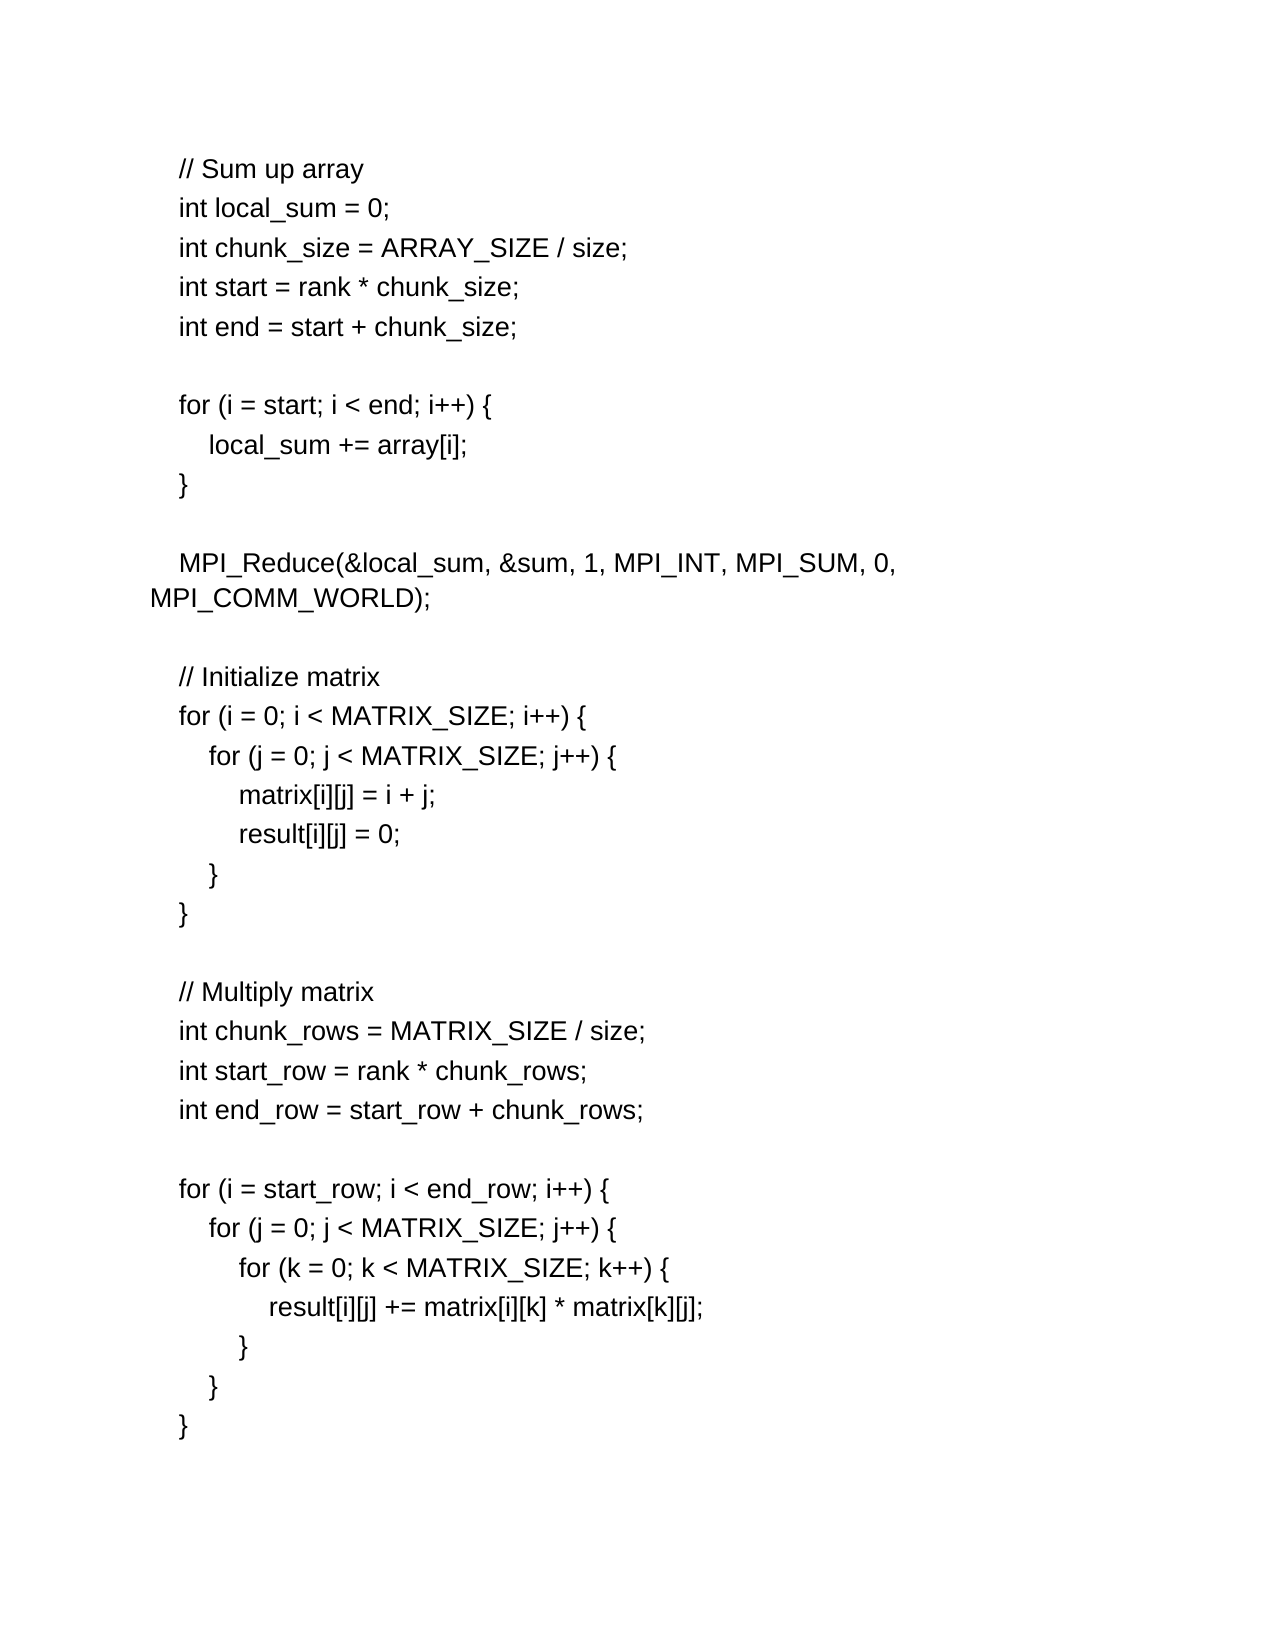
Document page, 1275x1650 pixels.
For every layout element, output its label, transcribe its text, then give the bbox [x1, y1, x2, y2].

text int chunk_rows = MATRIX_SIZE / size; [148, 1015, 1125, 1047]
text // Sum up array [148, 153, 1125, 184]
text for (k = 0; k < MATRIX_SIZE; k++) { [148, 1252, 1125, 1283]
text result[i][j] += matrix[i][k] * matrix[k][j]; [148, 1291, 1125, 1322]
text MPI_Reduce(&local_sum, &sum, 1, MPI_INT, MPI_SUM, 0, MPI_COMM_WORLD); [148, 547, 1125, 613]
text } [148, 1409, 1125, 1440]
text } [148, 1330, 1125, 1362]
text int end = start + chunk_size; [148, 311, 1125, 342]
text for (i = 0; i < MATRIX_SIZE; i++) { [148, 700, 1125, 732]
text int start_row = rank * chunk_rows; [148, 1055, 1125, 1086]
text local_sum += array[i]; [148, 429, 1125, 460]
text } [148, 468, 1125, 499]
text int start = rank * chunk_size; [148, 271, 1125, 302]
text for (i = start; i < end; i++) { [148, 389, 1125, 421]
text result[i][j] = 0; [148, 818, 1125, 850]
text int chunk_size = ARRAY_SIZE / size; [148, 232, 1125, 263]
text for (j = 0; j < MATRIX_SIZE; j++) { [148, 1212, 1125, 1243]
text int end_row = start_row + chunk_rows; [148, 1094, 1125, 1125]
text int local_sum = 0; [148, 192, 1125, 224]
text } [148, 1370, 1125, 1401]
text matrix[i][j] = i + j; [148, 779, 1125, 810]
text } [148, 897, 1125, 928]
text // Multiply matrix [148, 976, 1125, 1007]
text // Initialize matrix [148, 661, 1125, 692]
text for (j = 0; j < MATRIX_SIZE; j++) { [148, 740, 1125, 771]
text for (i = start_row; i < end_row; i++) { [148, 1173, 1125, 1204]
text } [148, 858, 1125, 889]
